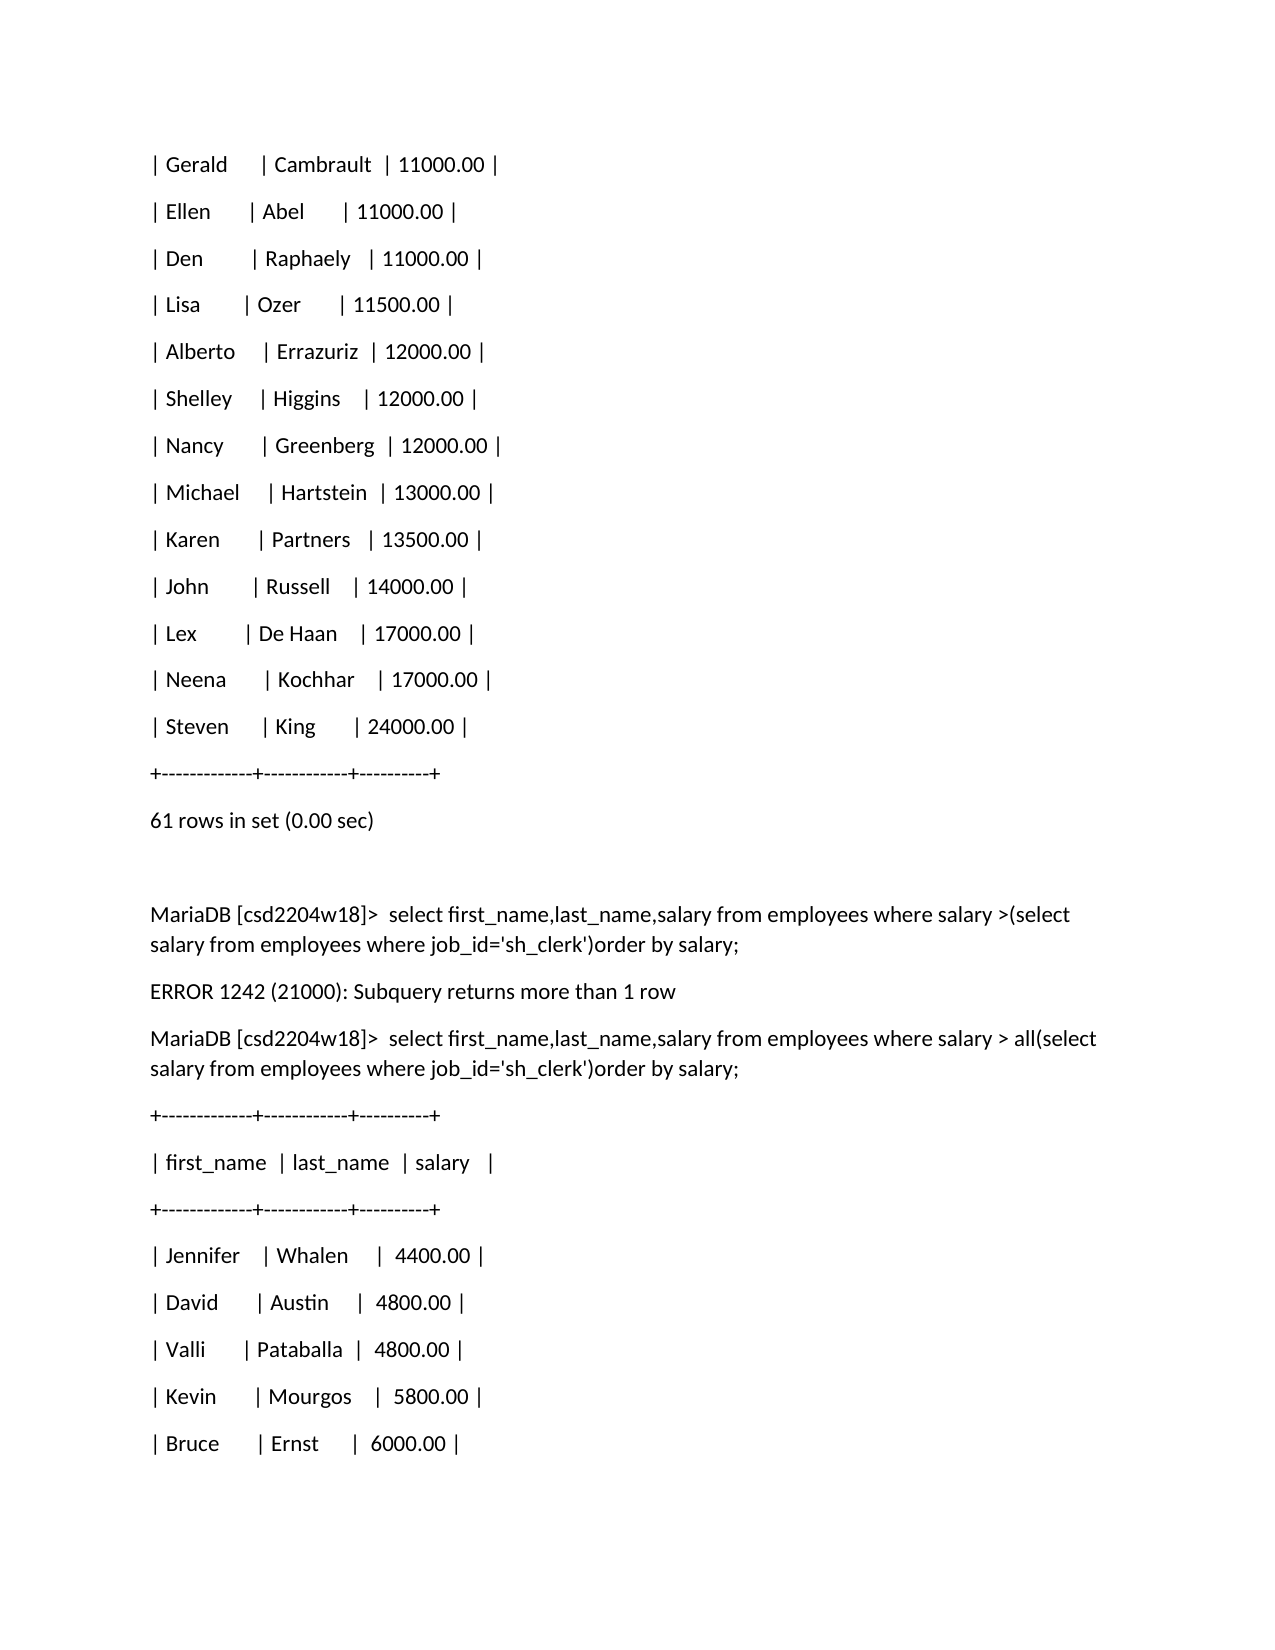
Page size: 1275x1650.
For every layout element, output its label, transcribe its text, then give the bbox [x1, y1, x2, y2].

text +-------------+------------+----------+ [150, 1195, 1125, 1223]
text | Karen | Partners | 13500.00 | [150, 525, 1125, 553]
text 61 rows in set (0.00 sec) [150, 806, 1125, 834]
text +-------------+------------+----------+ [150, 1101, 1125, 1129]
text | Shelley | Higgins | 12000.00 | [150, 384, 1125, 412]
text +-------------+------------+----------+ [150, 759, 1125, 787]
text | Alberto | Errazuriz | 12000.00 | [150, 337, 1125, 366]
text | Gerald | Cambrault | 11000.00 | [150, 150, 1125, 178]
text ERROR 1242 (21000): Subquery returns more than 1 row [150, 977, 1125, 1005]
text MariaDB [csd2204w18]> select first_name,last_name,salary from employees where salary > all(select salary from employees where job_id='sh_clerk')order by salary; [150, 1024, 1125, 1082]
text | Valli | Pataballa | 4800.00 | [150, 1335, 1125, 1363]
text | Neena | Kochhar | 17000.00 | [150, 666, 1125, 694]
text | Kevin | Mourgos | 5800.00 | [150, 1382, 1125, 1410]
text | Lisa | Ozer | 11500.00 | [150, 291, 1125, 319]
text | Jennifer | Whalen | 4400.00 | [150, 1242, 1125, 1270]
text | Den | Raphaely | 11000.00 | [150, 244, 1125, 272]
text | first_name | last_name | salary | [150, 1148, 1125, 1176]
text | Lex | De Haan | 17000.00 | [150, 619, 1125, 647]
text | John | Russell | 14000.00 | [150, 572, 1125, 600]
text MariaDB [csd2204w18]> select first_name,last_name,salary from employees where salary >(select salary from employees where job_id='sh_clerk')order by salary; [150, 900, 1125, 958]
text | David | Austin | 4800.00 | [150, 1288, 1125, 1317]
text | Bruce | Ernst | 6000.00 | [150, 1429, 1125, 1457]
text | Nancy | Greenberg | 12000.00 | [150, 431, 1125, 459]
text | Ellen | Abel | 11000.00 | [150, 197, 1125, 225]
text | Michael | Hartstein | 13000.00 | [150, 478, 1125, 506]
text | Steven | King | 24000.00 | [150, 712, 1125, 741]
